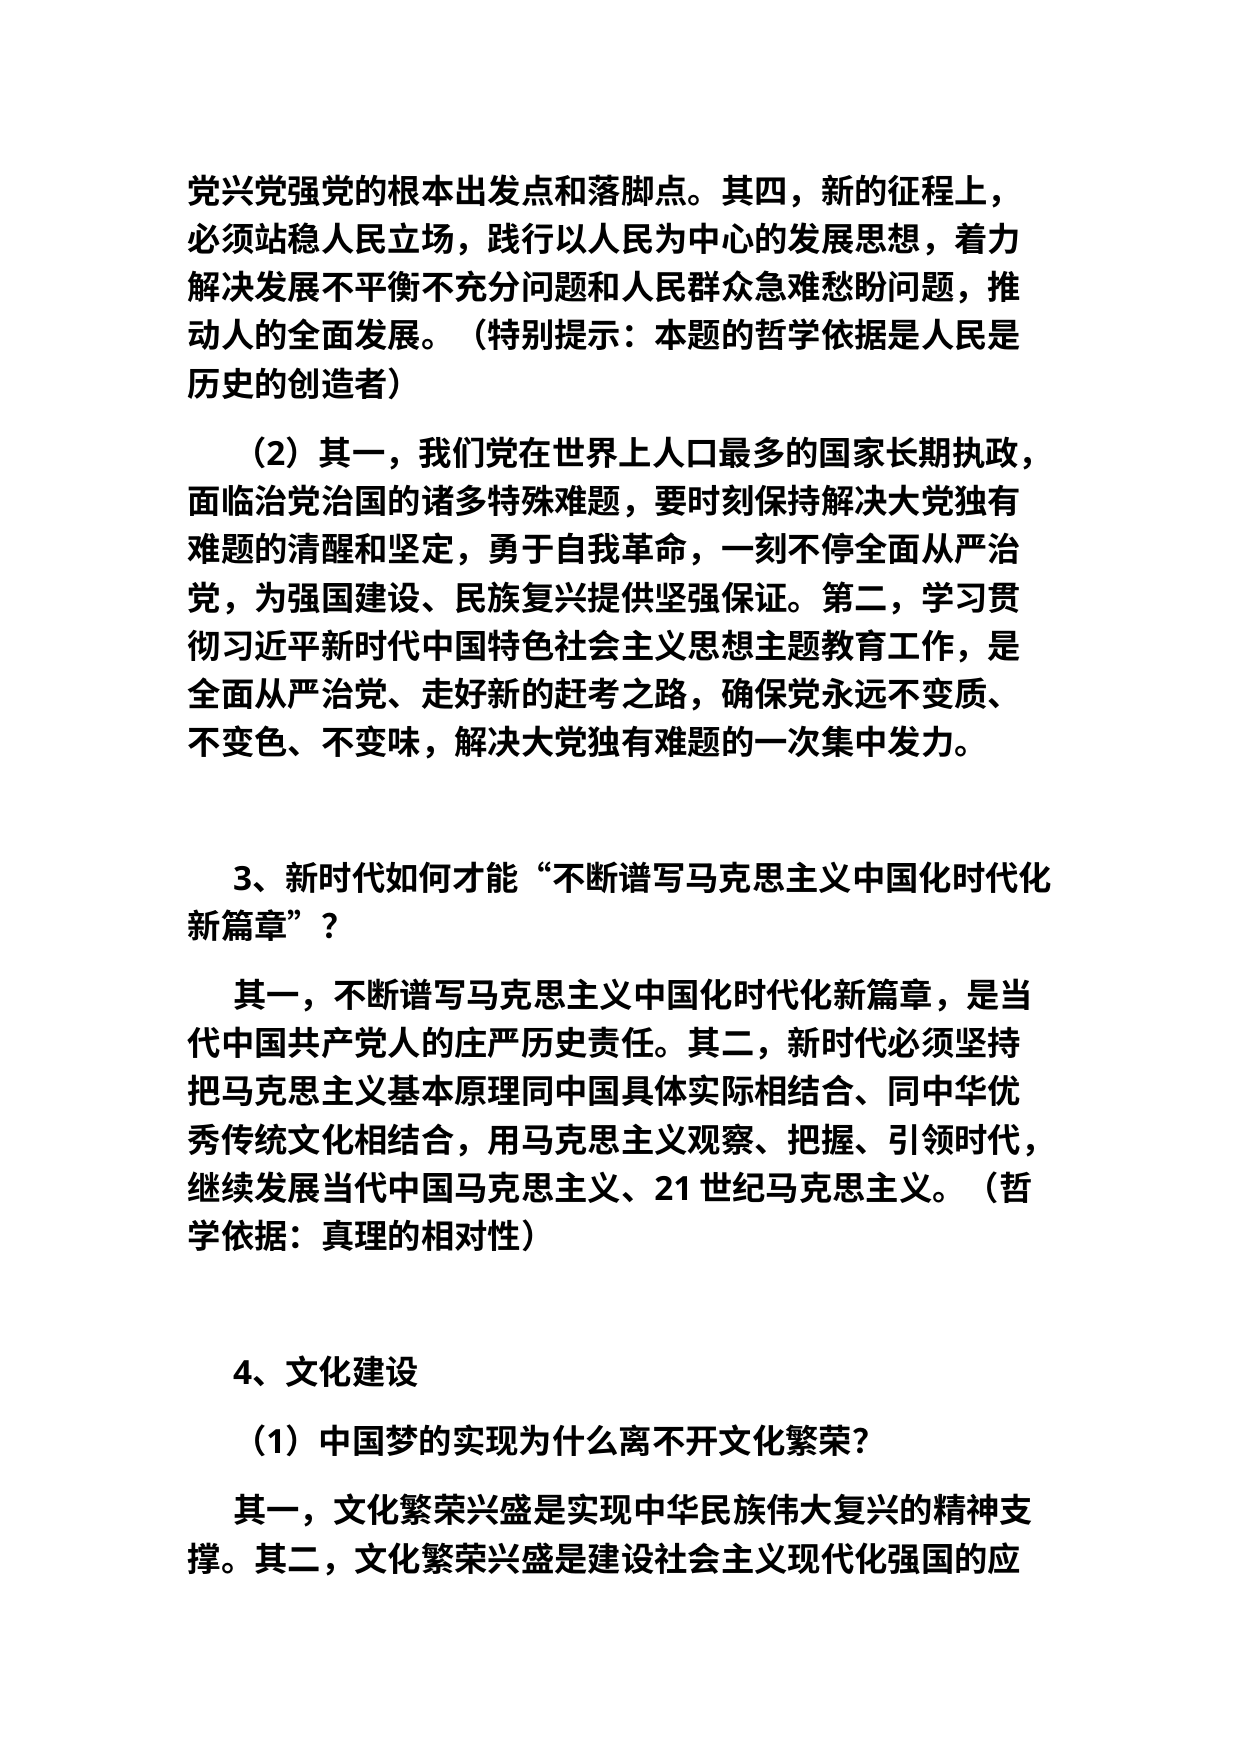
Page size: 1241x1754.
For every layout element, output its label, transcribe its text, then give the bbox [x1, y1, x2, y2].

text （2）其一，我们党在世界上人口最多的国家长期执政，面临治党治国的诸多特殊难题，要时刻保持解决大党独有难题的清醒和坚定，勇于自我革命，一刻不停全面从严治党，为强国建设、民族复兴提供坚强保证。第二，学习贯彻习近平新时代中国特色社会主义思想主题教育工作，是全面从严治党、走好新的赶考之路，确保党永远不变质、不变色、不变味，解决大党独有难题的一次集中发力。 [187, 426, 1053, 764]
text 其一，不断谱写马克思主义中国化时代化新篇章，是当代中国共产党人的庄严历史责任。其二，新时代必须坚持把马克思主义基本原理同中国具体实际相结合、同中华优秀传统文化相结合，用马克思主义观察、把握、引领时代，继续发展当代中国马克思主义、21世纪马克思主义。（哲学依据：真理的相对性） [187, 969, 1053, 1258]
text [187, 1484, 1053, 1581]
text （1）中国梦的实现为什么离不开文化繁荣？ [187, 1415, 1053, 1463]
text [187, 164, 1053, 406]
text 4、文化建设 [187, 1346, 1053, 1394]
text 3、新时代如何才能“不断谱写马克思主义中国化时代化新篇章”？ [187, 851, 1053, 948]
